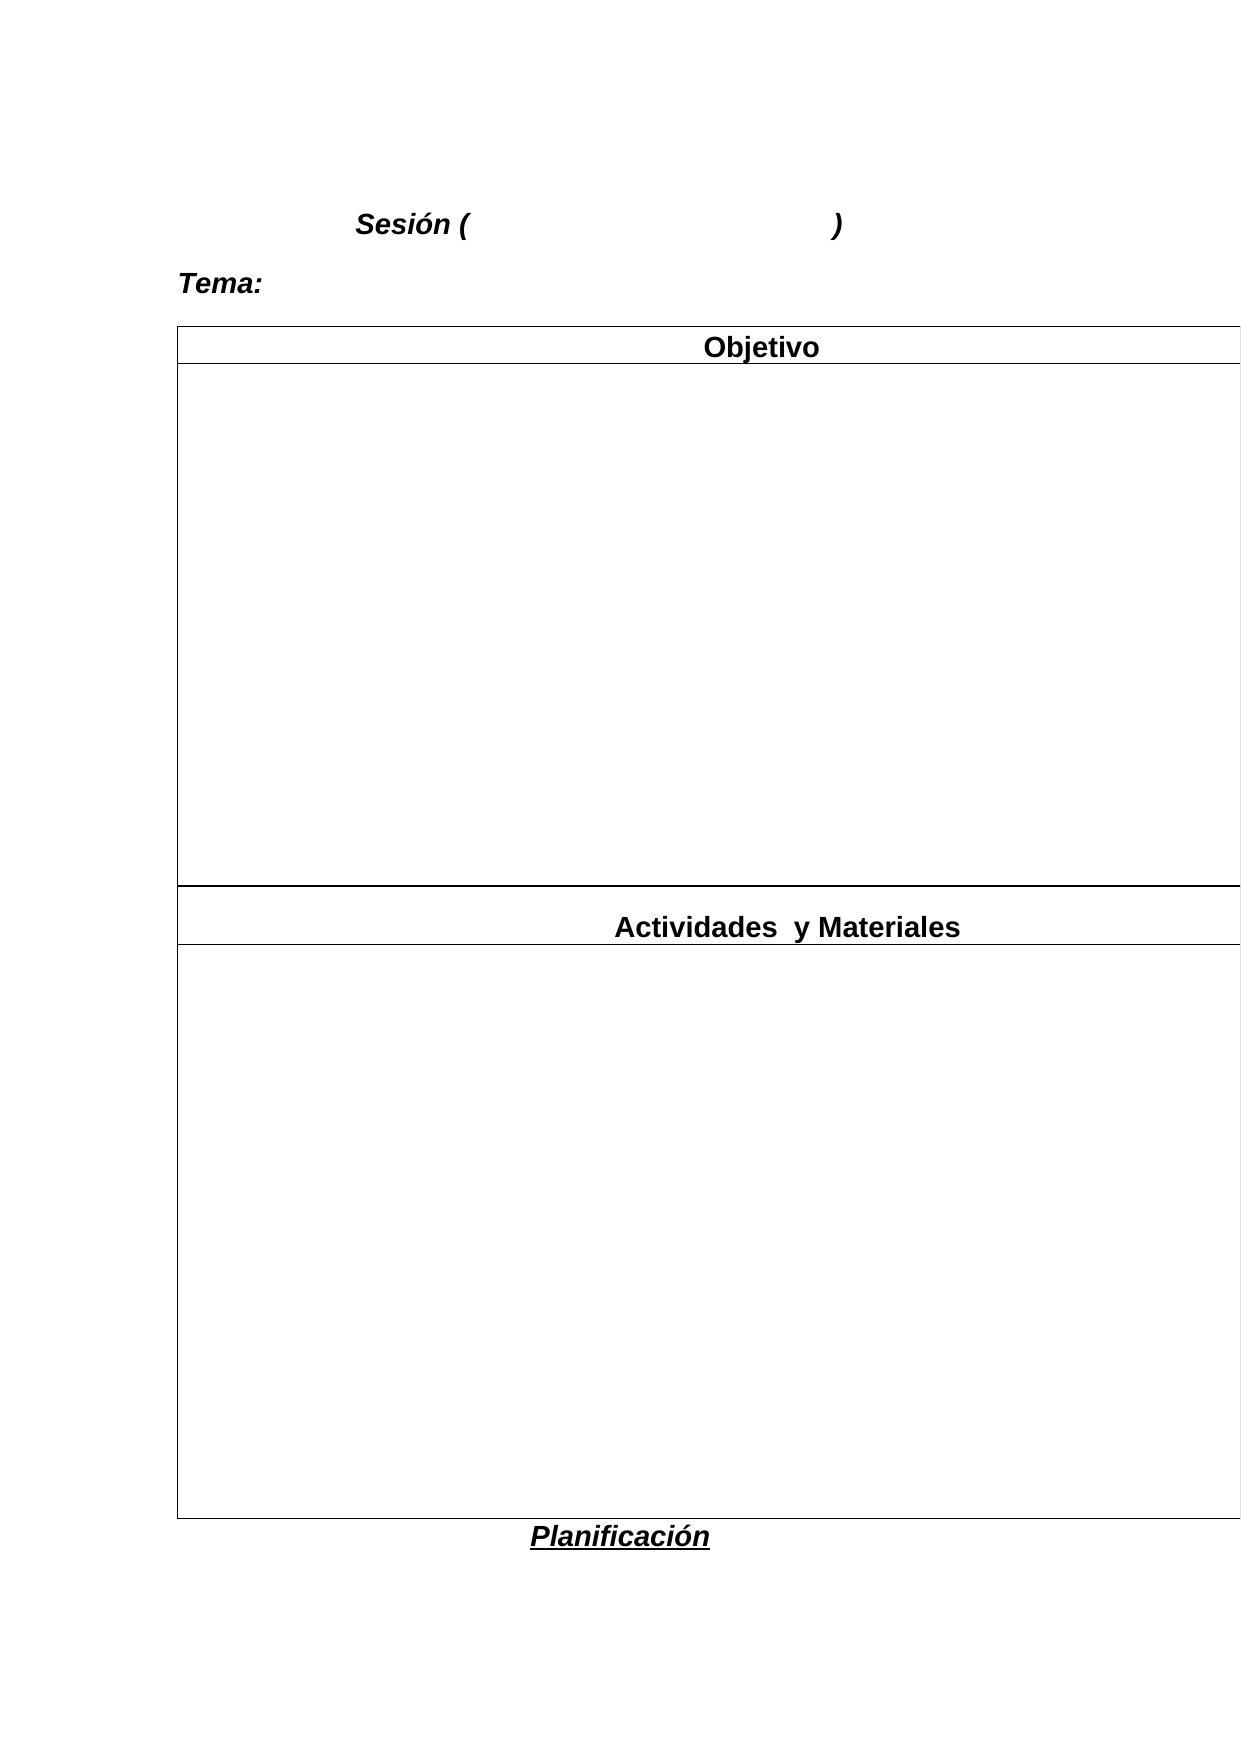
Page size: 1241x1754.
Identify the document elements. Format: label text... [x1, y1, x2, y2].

table_cell [178, 364, 1240, 884]
text Tema: [177, 266, 1063, 300]
text Sesión ( ) [177, 207, 1063, 241]
text Planificación [177, 1519, 1063, 1553]
table_header Actividades y Materiales [178, 887, 1240, 944]
table_header Objetivo [178, 327, 1240, 363]
table_cell [178, 945, 1240, 1518]
